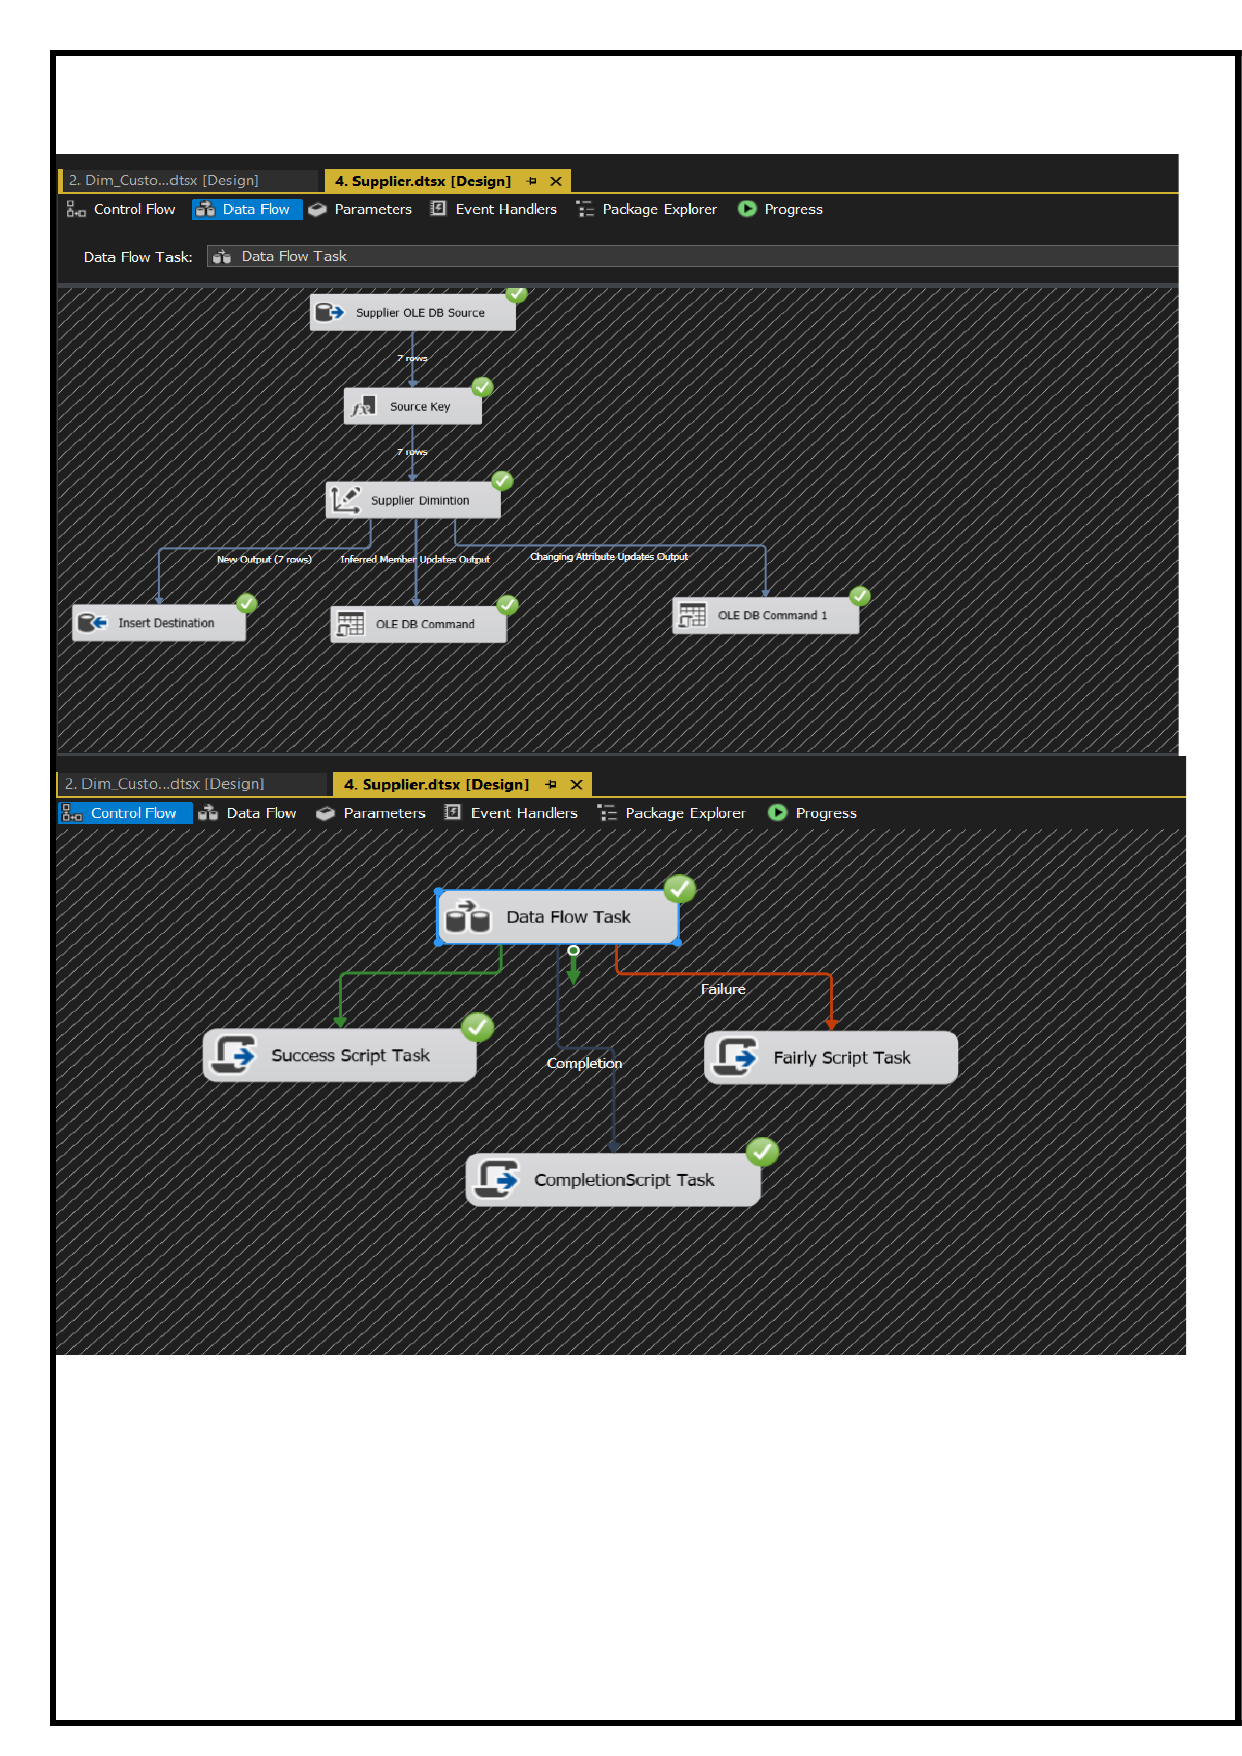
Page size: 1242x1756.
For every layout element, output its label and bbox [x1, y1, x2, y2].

picture [56, 154, 1187, 1355]
